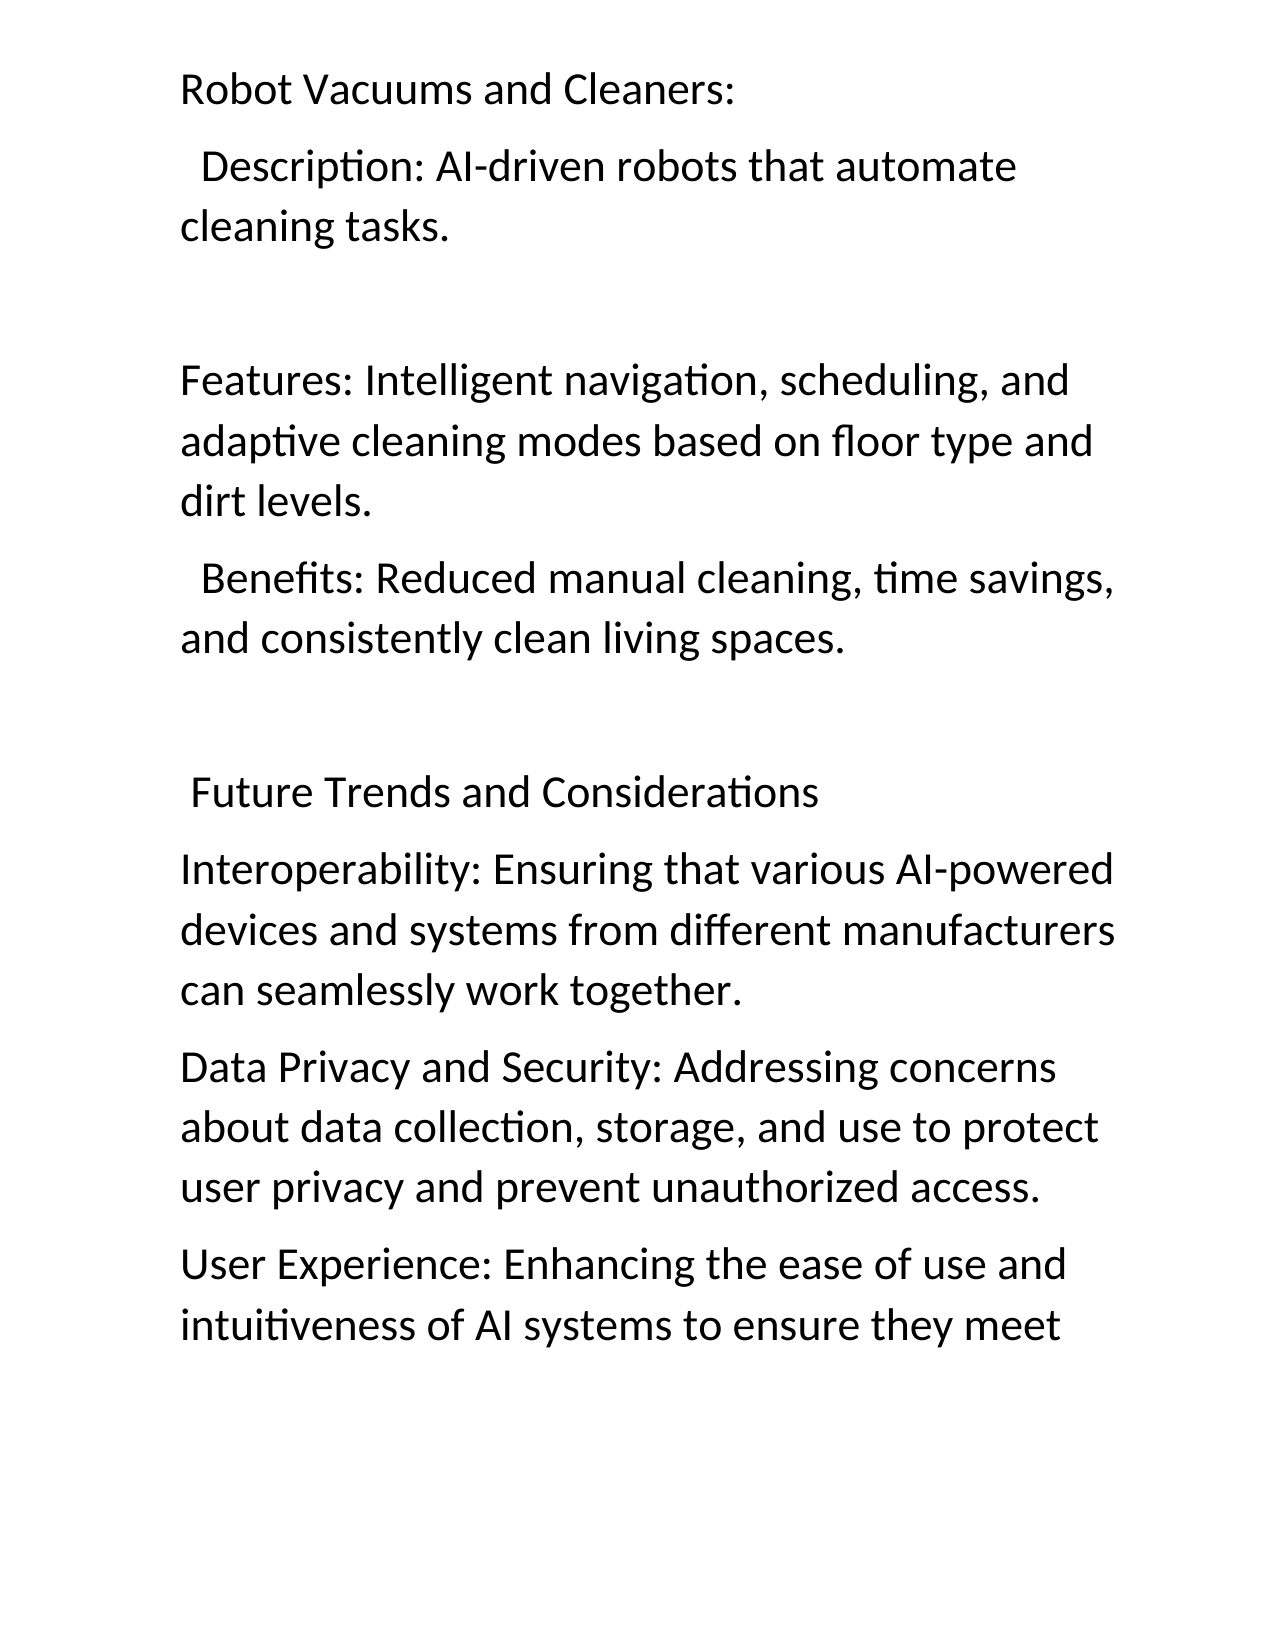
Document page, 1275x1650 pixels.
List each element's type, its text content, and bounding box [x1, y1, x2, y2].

text User Experience: Enhancing the ease of use and intuitiveness of AI systems to ensure they meet [180, 1235, 1125, 1352]
text Features: Intelligent navigation, scheduling, and adaptive cleaning modes based on floor type and dirt levels. [180, 351, 1125, 528]
text Benefits: Reduced manual cleaning, time savings, and consistently clean living spaces. [180, 549, 1125, 665]
text Description: AI-driven robots that automate cleaning tasks. [180, 137, 1125, 253]
text Robot Vacuums and Cleaners: [180, 60, 1125, 116]
text Future Trends and Considerations [180, 763, 1125, 819]
text Interoperability: Ensuring that various AI-powered devices and systems from different manufacturers can seamlessly work together. [180, 840, 1125, 1017]
text Data Privacy and Security: Addressing concerns about data collection, storage, and use to protect user privacy and prevent unauthorized access. [180, 1038, 1125, 1214]
